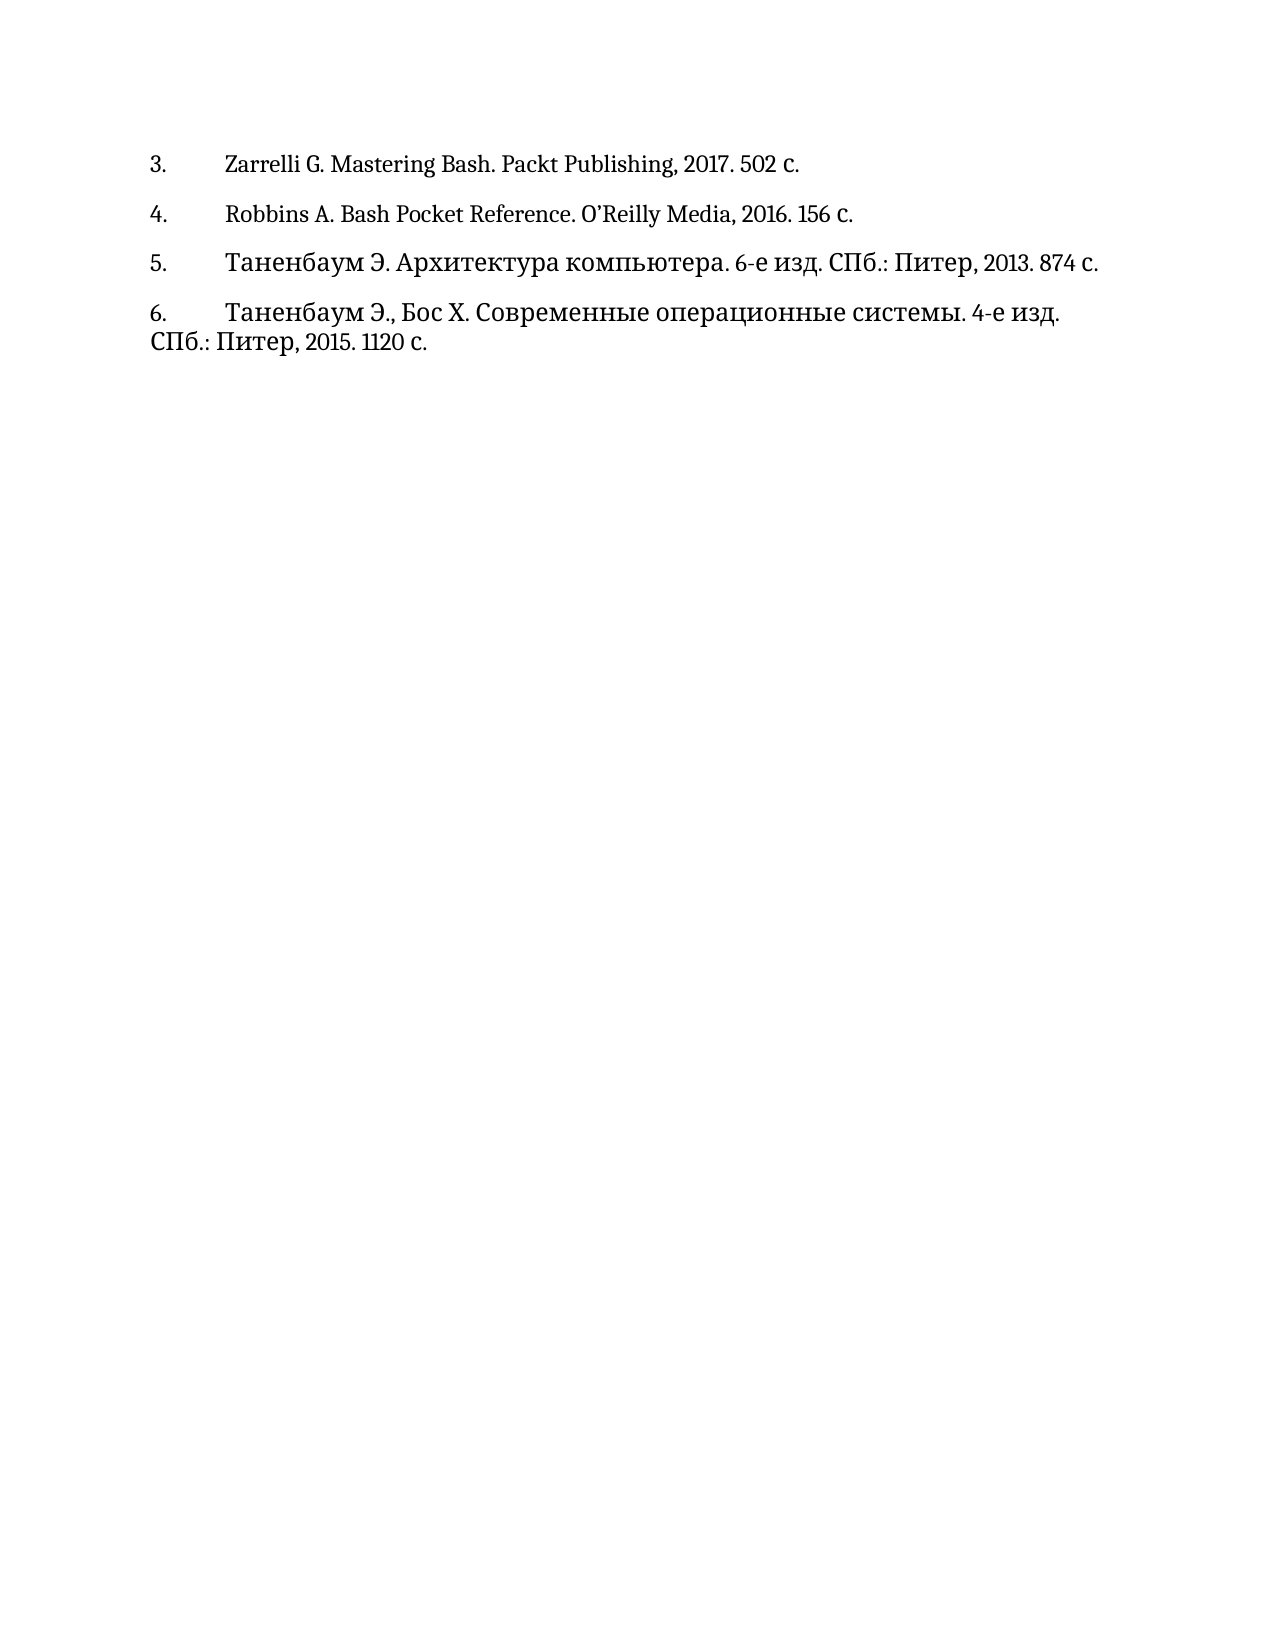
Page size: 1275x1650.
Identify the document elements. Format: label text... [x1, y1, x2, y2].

text 6. Таненбаум Э., Бос Х. Современные операционные системы. 4-е изд. СПб.: Питер, 2015. 1120 с. [150, 299, 1125, 356]
text 3. Zarrelli G. Mastering Bash. Packt Publishing, 2017. 502 с. [150, 150, 1125, 179]
text 5. Таненбаум Э. Архитектура компьютера. 6-е изд. СПб.: Питер, 2013. 874 с. [150, 249, 1125, 278]
text 4. Robbins A. Bash Pocket Reference. O’Reilly Media, 2016. 156 с. [150, 199, 1125, 228]
